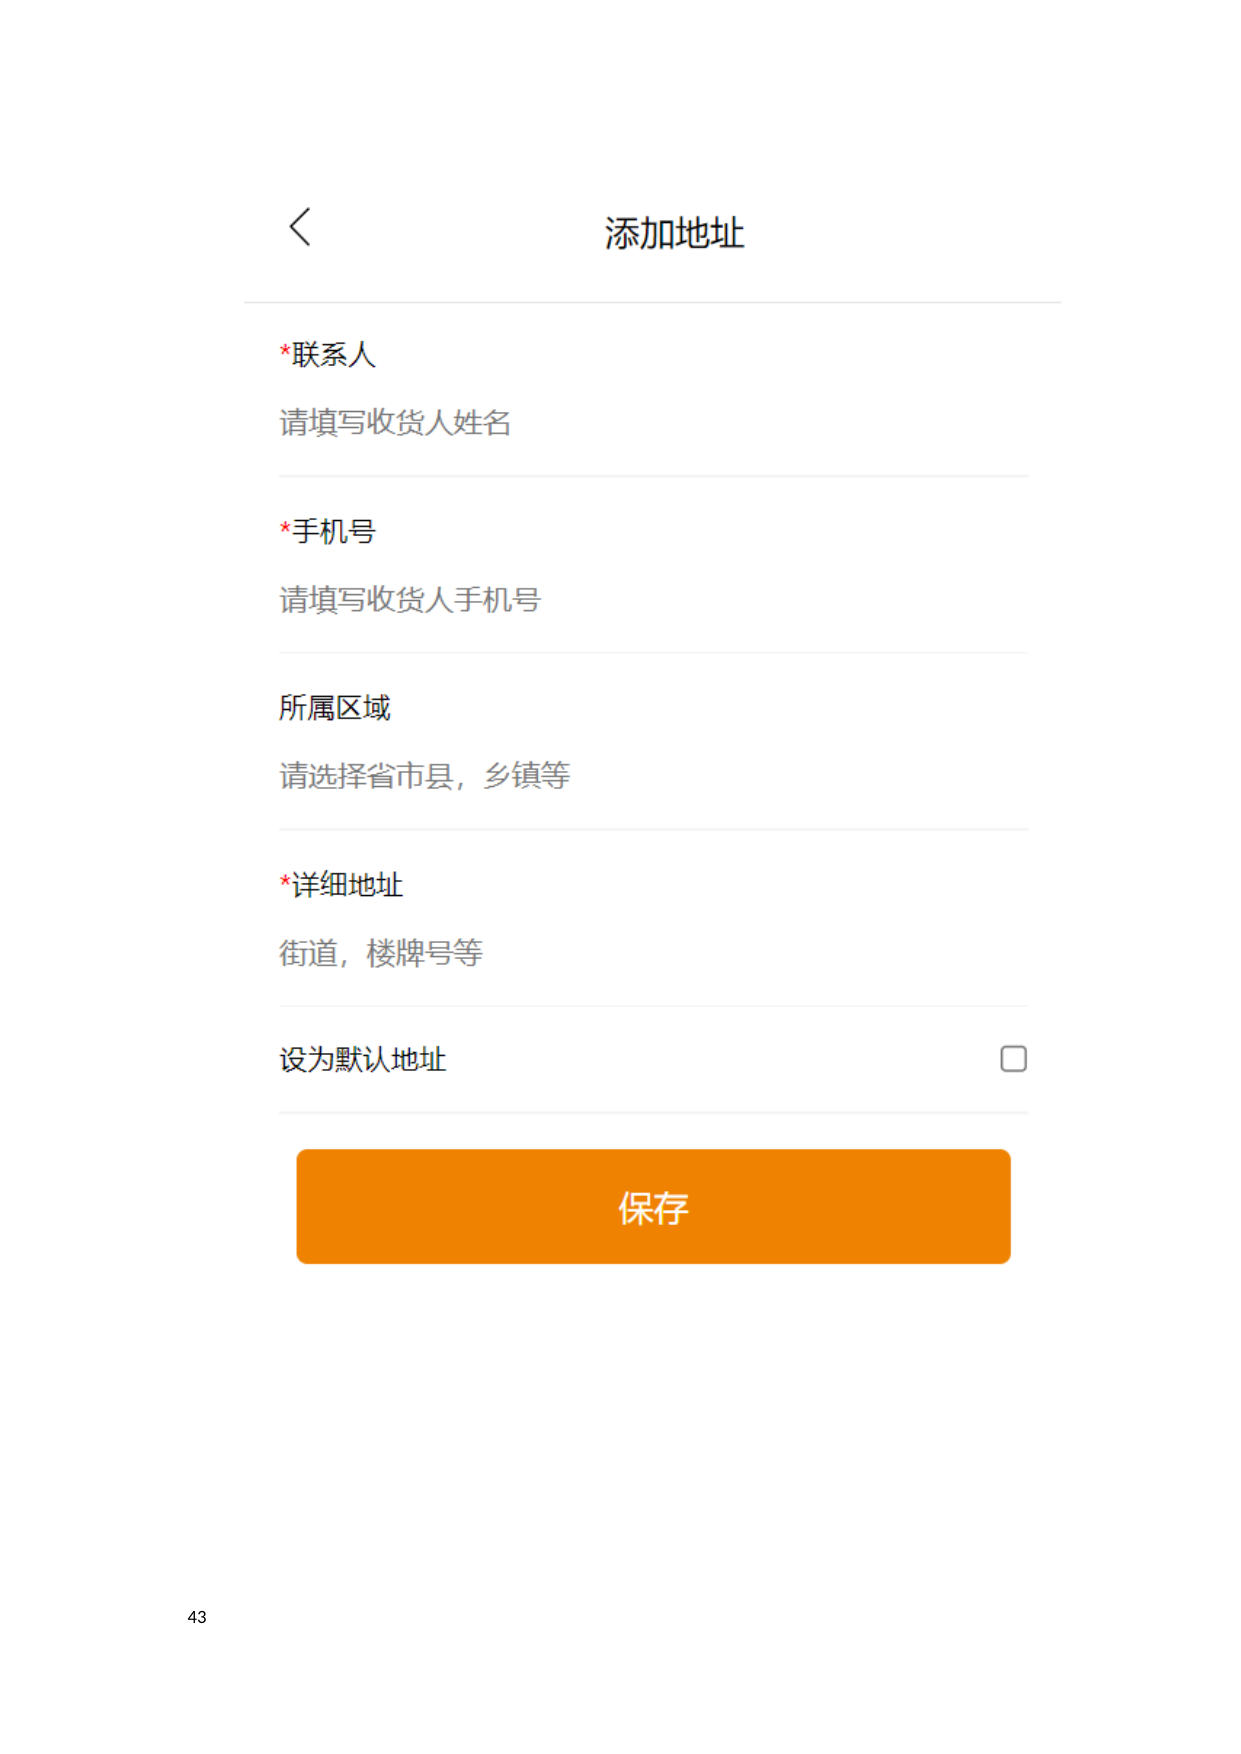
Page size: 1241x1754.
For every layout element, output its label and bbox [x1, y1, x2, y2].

picture [243, 162, 1062, 1592]
